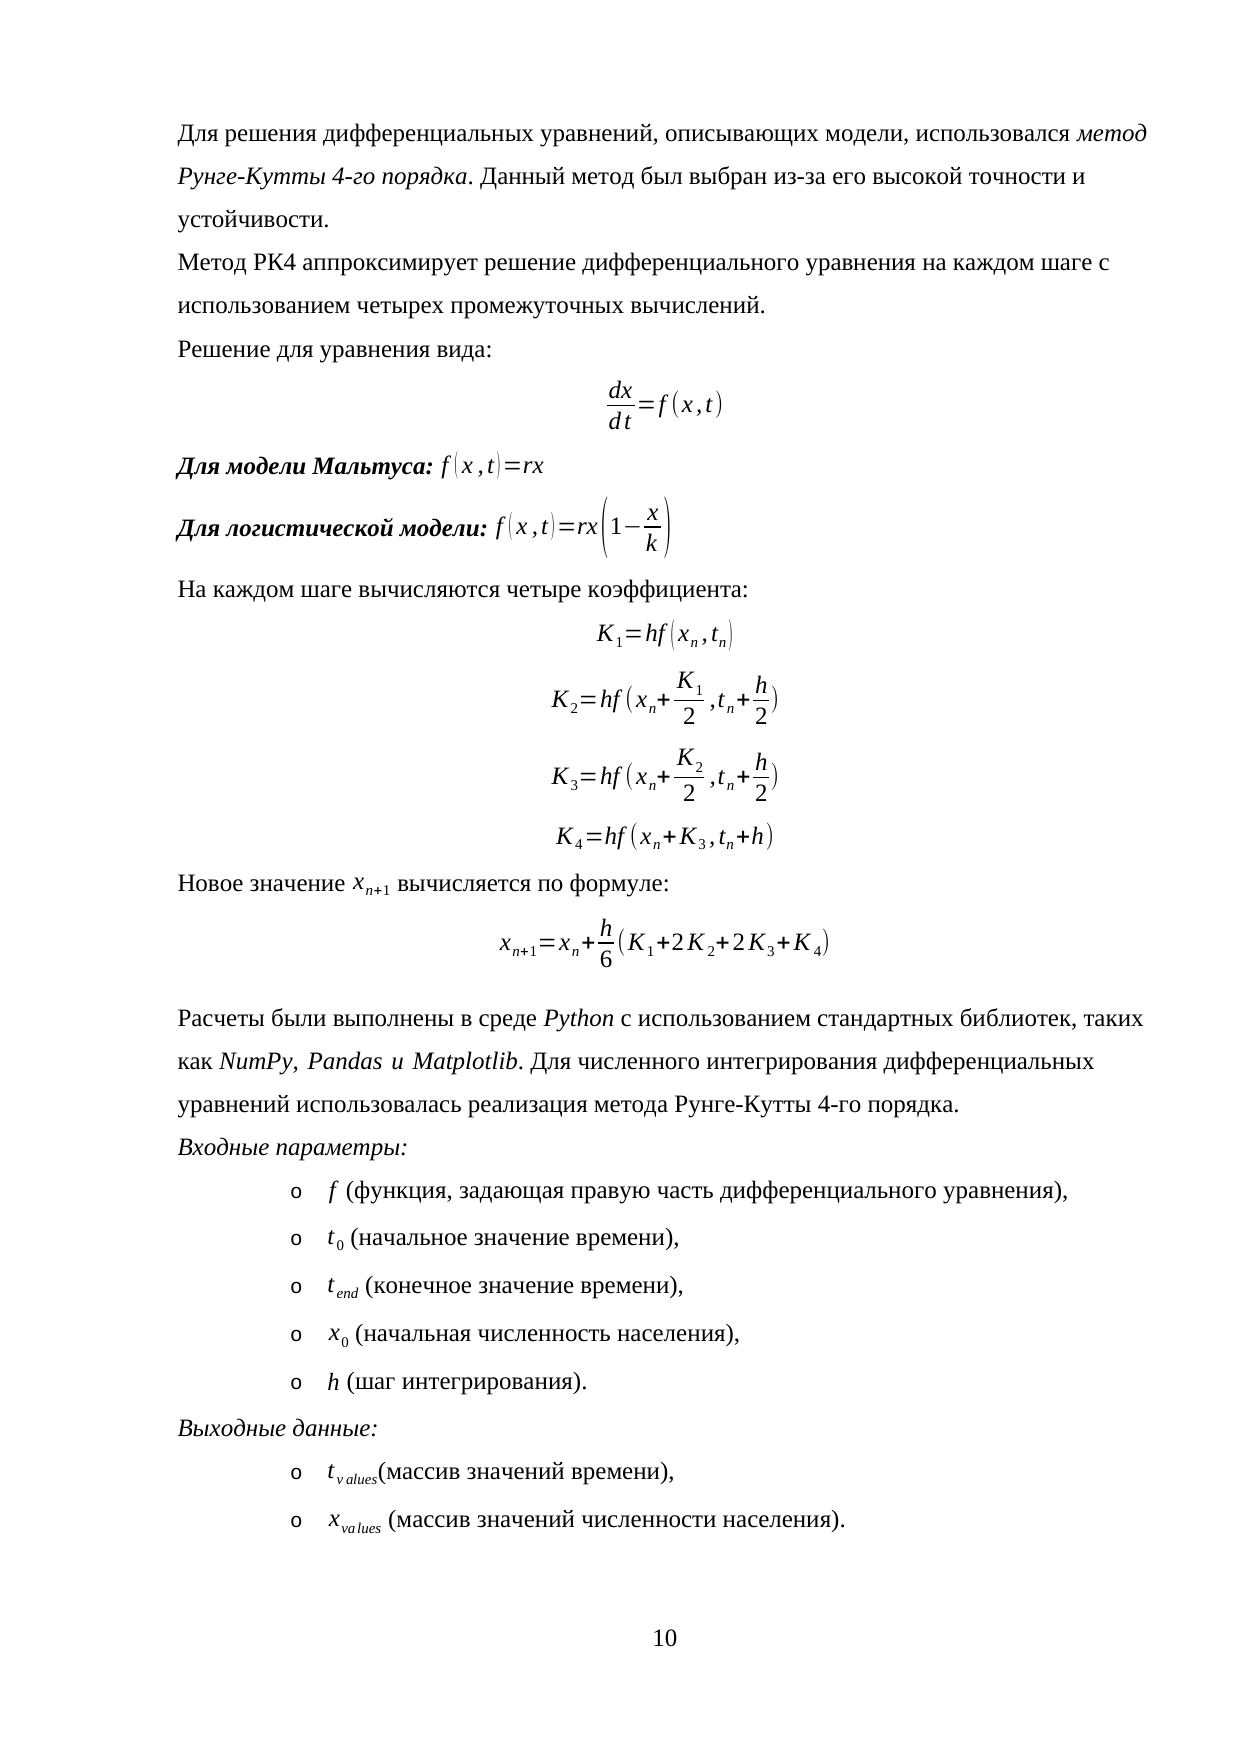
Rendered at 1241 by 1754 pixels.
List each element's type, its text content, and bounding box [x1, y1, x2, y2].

text Входные параметры: [177, 1132, 1152, 1161]
text Для решения дифференциальных уравнений, описывающих модели, использовался метод Рунге-Кутты 4-го порядка. Данный метод был выбран из-за его высокой точности и устойчивости. [177, 118, 1152, 233]
text Метод РК4 аппроксимирует решение дифференциального уравнения на каждом шаге с использованием четырех промежуточных вычислений. [177, 247, 1152, 319]
text ​ [177, 914, 1152, 973]
text Решение для уравнения вида: [177, 334, 1152, 362]
list (шаг интегрирования). [290, 1366, 1152, 1398]
text Для логистической модели: [177, 495, 1152, 560]
list (начальное значение времени), [290, 1222, 1152, 1255]
list (массив значений численности населения). [290, 1504, 1152, 1537]
text Расчеты были выполнены в среде Python с использованием стандартных библиотек, таких как NumPy, Pandas и Matplotlib. Для численного интегрирования дифференциальных уравнений использовалась реализация метода Рунге-Кутты 4-го порядка. [177, 1003, 1152, 1118]
list (конечное значение времени), [290, 1270, 1152, 1303]
text Для модели Мальтуса: [177, 450, 1152, 481]
text На каждом шаге вычисляются четыре коэффициента: [177, 574, 1152, 603]
list (функция, задающая правую часть дифференциального уравнения), [290, 1175, 1152, 1207]
list (начальная численность населения), [290, 1318, 1152, 1351]
list (массив значений времени), [290, 1456, 1152, 1489]
text Новое значение ​ вычисляется по формуле: [177, 867, 1152, 899]
text Выходные данные: [177, 1413, 1152, 1441]
